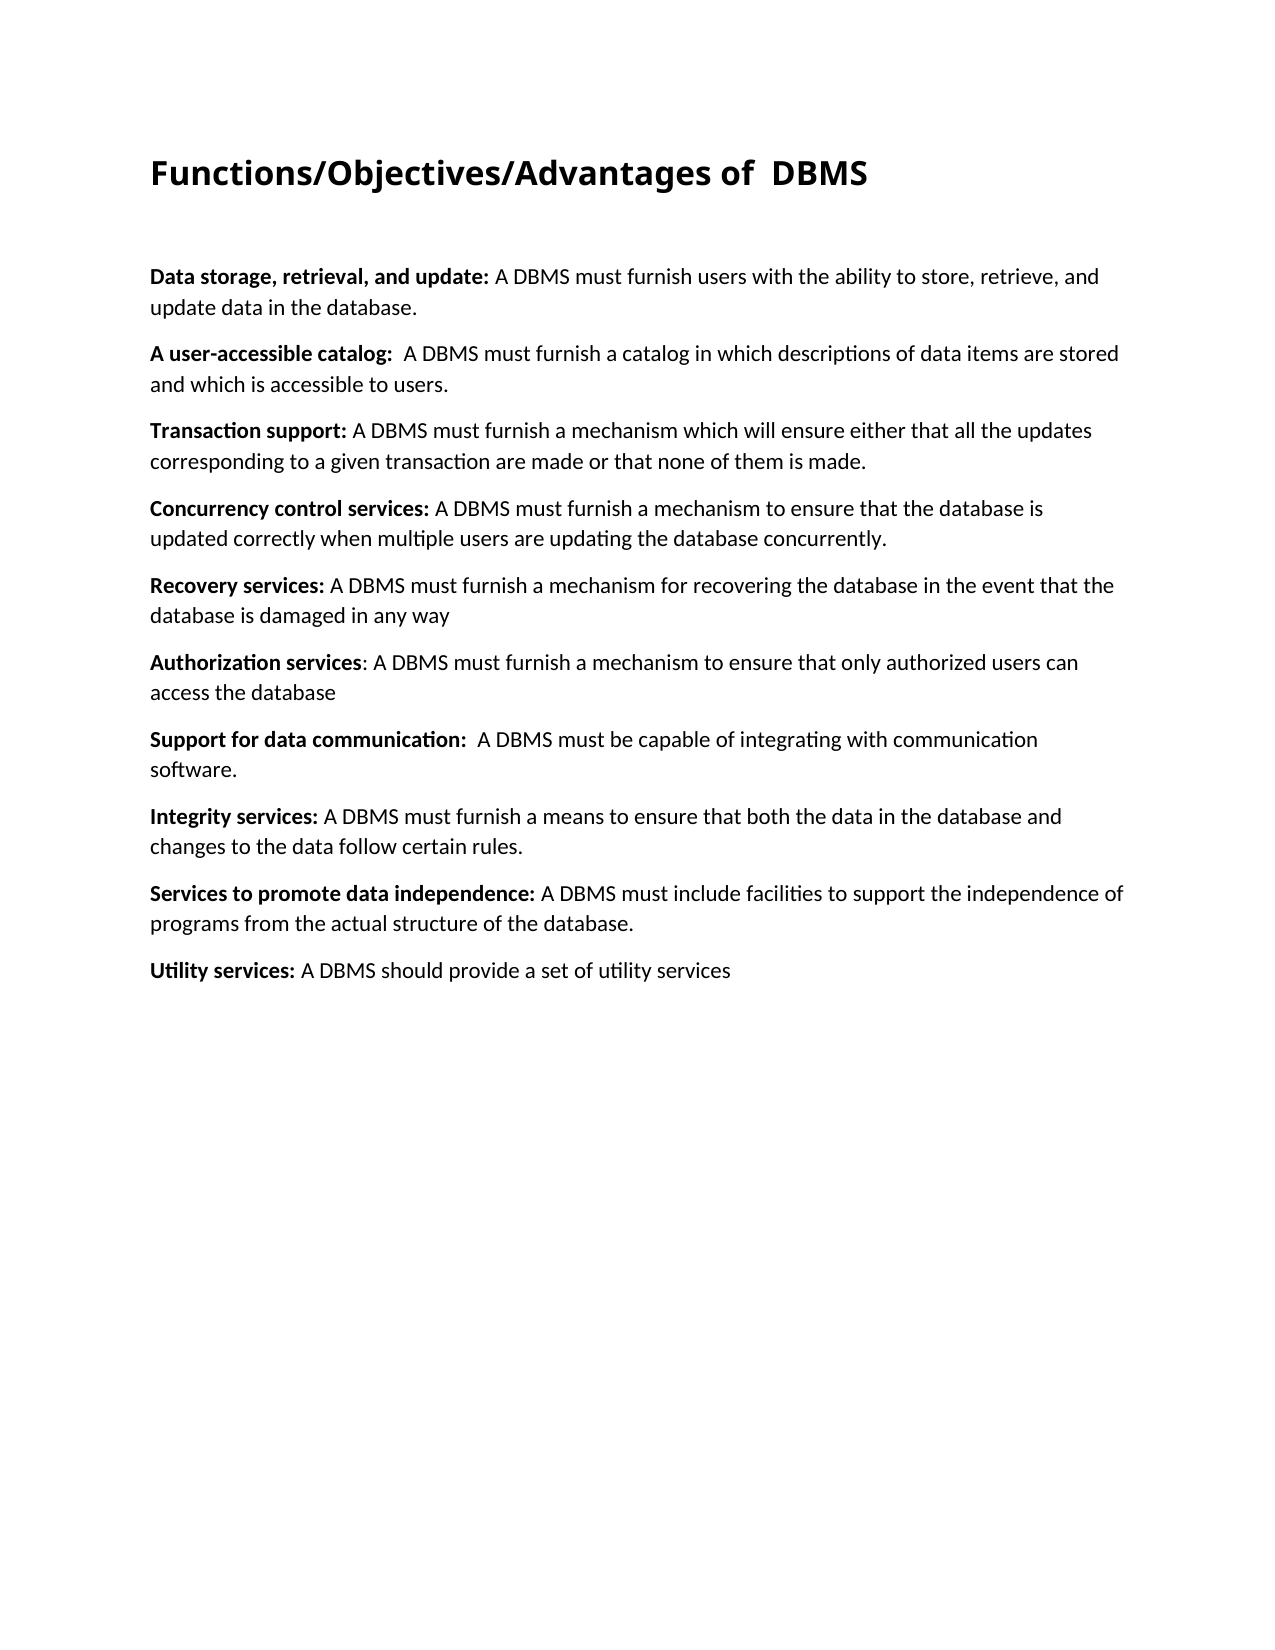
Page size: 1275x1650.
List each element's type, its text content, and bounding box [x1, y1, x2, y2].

text Transaction support: A DBMS must furnish a mechanism which will ensure either that all the updates corresponding to a given transaction are made or that none of them is made. [150, 417, 1125, 475]
text Integrity services: A DBMS must furnish a means to ensure that both the data in the database and changes to the data follow certain rules. [150, 802, 1125, 860]
text Utility services: A DBMS should provide a set of utility services [150, 956, 1125, 984]
text Services to promote data independence: A DBMS must include facilities to support the independence of programs from the actual structure of the database. [150, 879, 1125, 937]
text Data storage, retrieval, and update: A DBMS must furnish users with the ability to store, retrieve, and update data in the database. [150, 262, 1125, 321]
text Support for data communication: A DBMS must be capable of integrating with communication software. [150, 725, 1125, 783]
text Functions/Objectives/Advantages of DBMS [150, 150, 1125, 195]
text Concurrency control services: A DBMS must furnish a mechanism to ensure that the database is updated correctly when multiple users are updating the database concurrently. [150, 494, 1125, 552]
text Recovery services: A DBMS must furnish a mechanism for recovering the database in the event that the database is damaged in any way [150, 571, 1125, 629]
text A user-accessible catalog: A DBMS must furnish a catalog in which descriptions of data items are stored and which is accessible to users. [150, 339, 1125, 398]
text Authorization services: A DBMS must furnish a mechanism to ensure that only authorized users can access the database [150, 648, 1125, 706]
